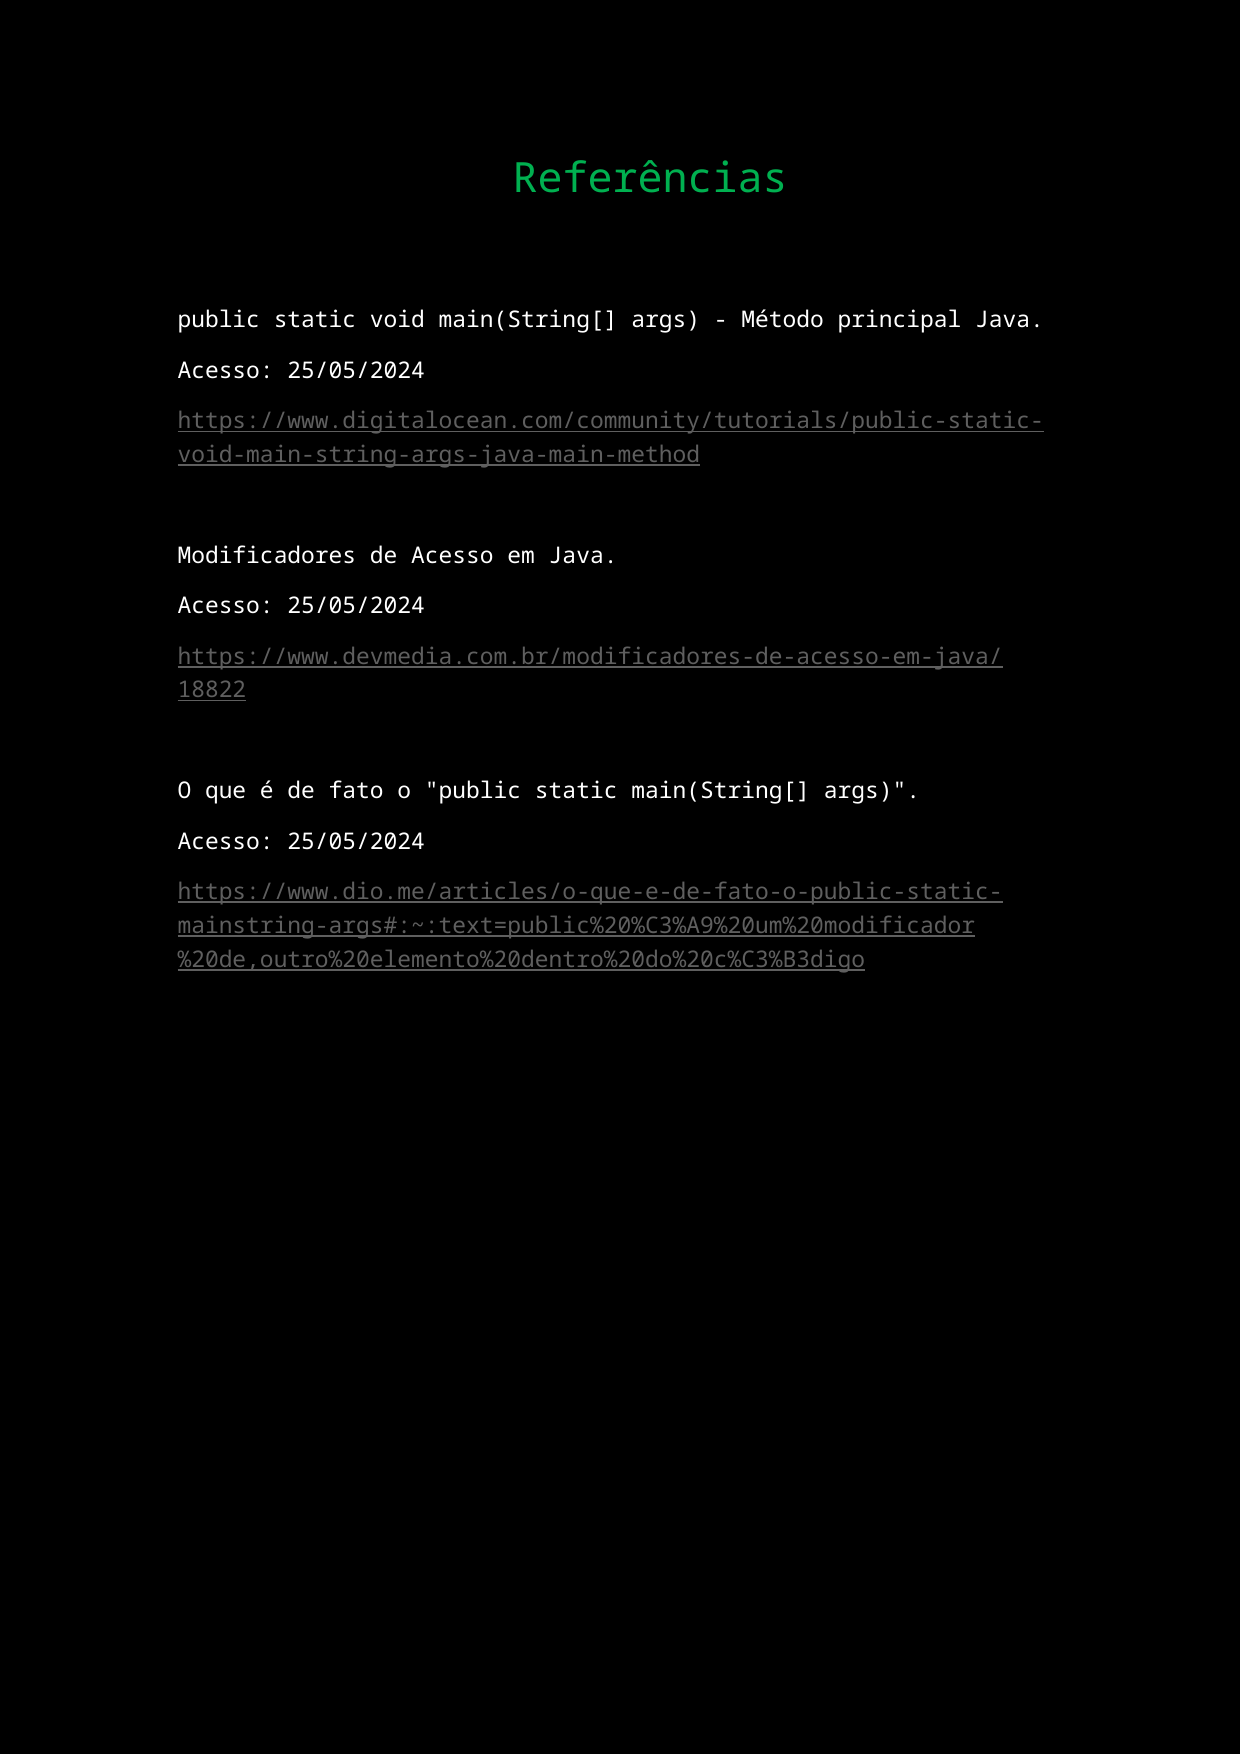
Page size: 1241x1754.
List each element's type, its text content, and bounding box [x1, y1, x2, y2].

text Acesso: 25/05/2024 [177, 589, 1063, 621]
text O que é de fato o "public static main(String[] args)". [177, 774, 1063, 806]
text Acesso: 25/05/2024 [177, 825, 1063, 856]
text https://www.dio.me/articles/o-que-e-de-fato-o-public-static-mainstring-args#:~:text=public%20%C3%A9%20um%20modificador%20de,outro%20elemento%20dentro%20do%20c%C3%B3digo [177, 875, 1063, 974]
text https://www.digitalocean.com/community/tutorials/public-static-void-main-string-args-java-main-method [177, 404, 1063, 469]
text Modificadores de Acesso em Java. [177, 539, 1063, 570]
text Acesso: 25/05/2024 [177, 354, 1063, 385]
text public static void main(String[] args) - Método principal Java. [177, 303, 1063, 335]
text Referências [177, 148, 1063, 204]
text https://www.devmedia.com.br/modificadores-de-acesso-em-java/18822 [177, 640, 1063, 705]
